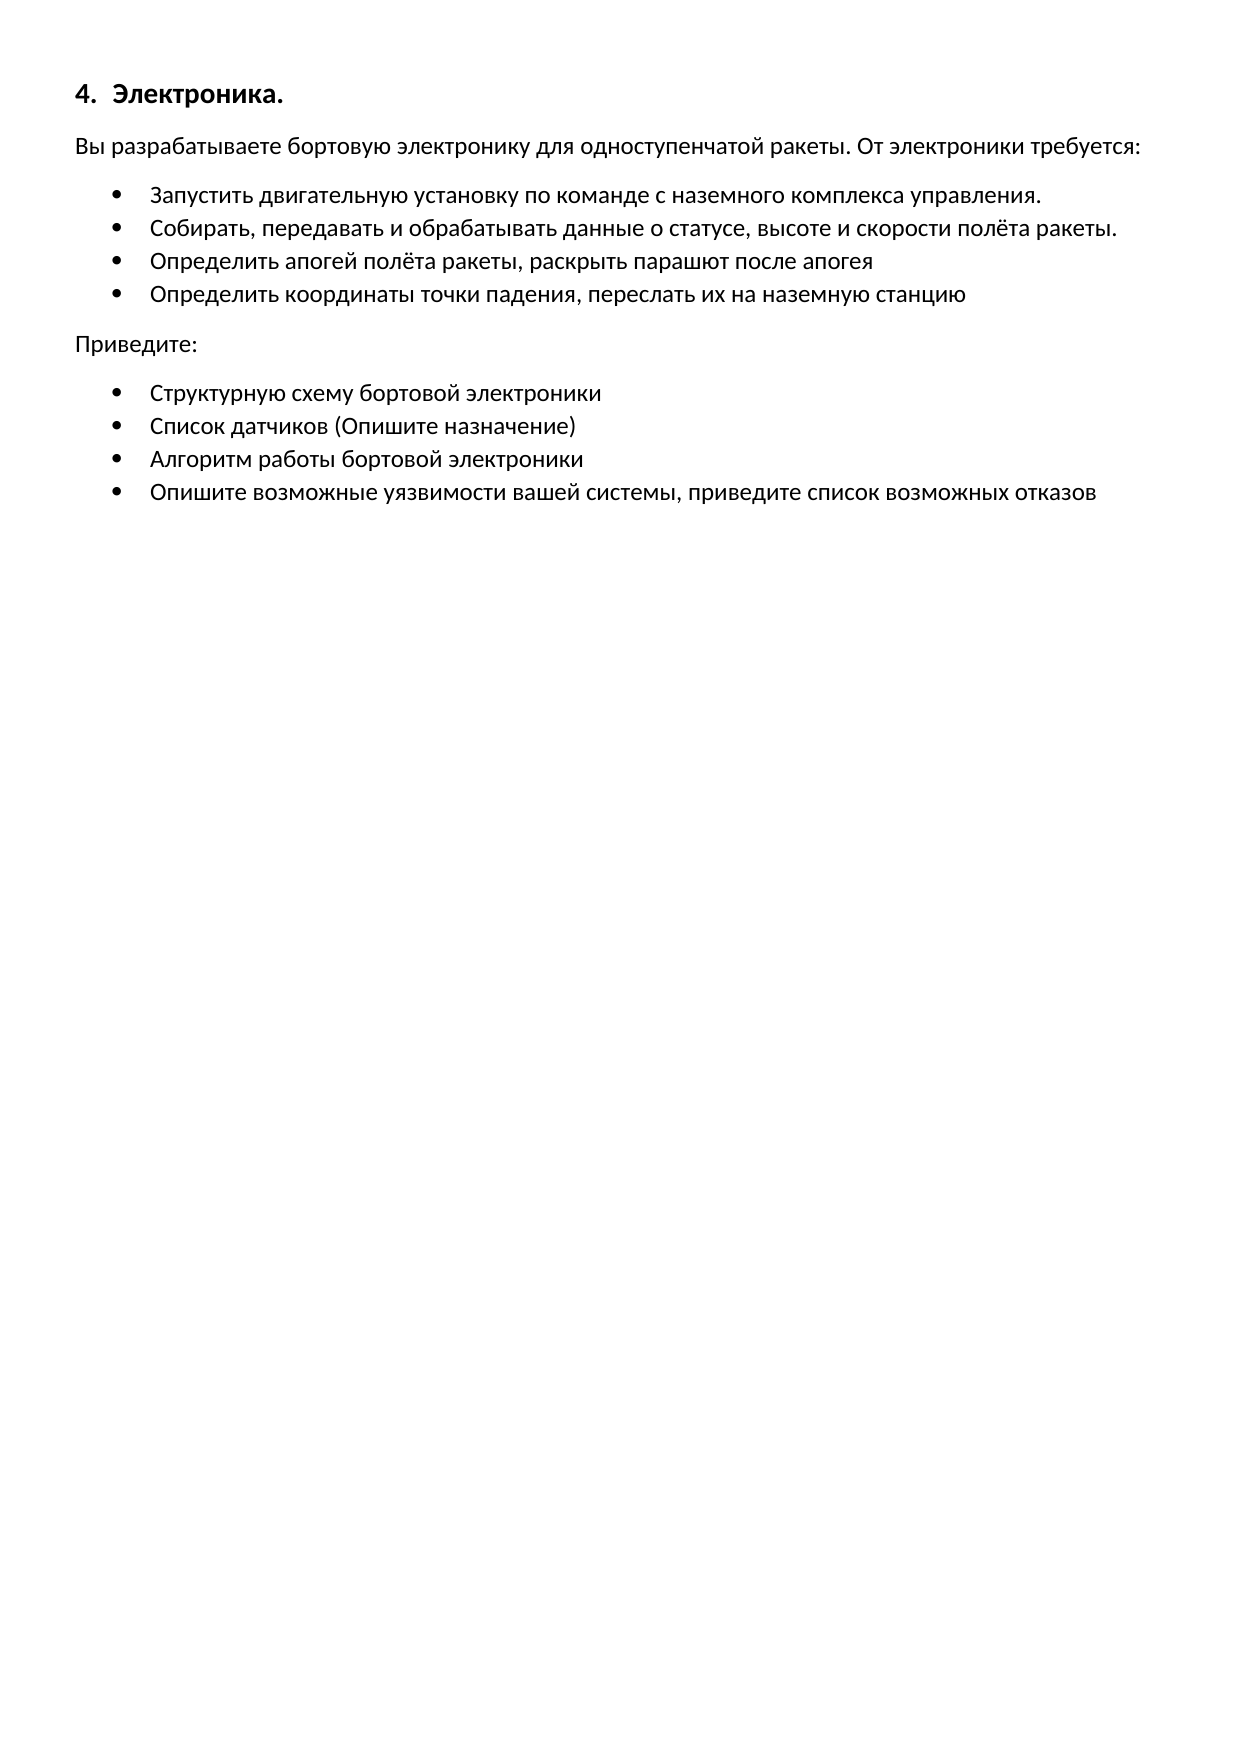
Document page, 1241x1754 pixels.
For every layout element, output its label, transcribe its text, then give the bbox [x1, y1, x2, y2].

text Приведите: [75, 328, 1165, 358]
list Электроника. [75, 75, 1165, 111]
list Собирать, передавать и обрабатывать данные о статусе, высоте и скорости полёта ракеты. [112, 213, 1165, 243]
list Определить координаты точки падения, переслать их на наземную станцию [112, 278, 1165, 309]
list Алгоритм работы бортовой электроники [112, 443, 1165, 474]
list Список датчиков (Опишите назначение) [112, 411, 1165, 441]
list Запустить двигательную установку по команде с наземного комплекса управления. [112, 180, 1165, 210]
list Структурную схему бортовой электроники [112, 378, 1165, 408]
text Вы разрабатываете бортовую электронику для одноступенчатой ракеты. От электроники требуется: [75, 130, 1165, 161]
list Опишите возможные уязвимости вашей системы, приведите список возможных отказов [112, 476, 1165, 507]
list Определить апогей полёта ракеты, раскрыть парашют после апогея [112, 246, 1165, 276]
